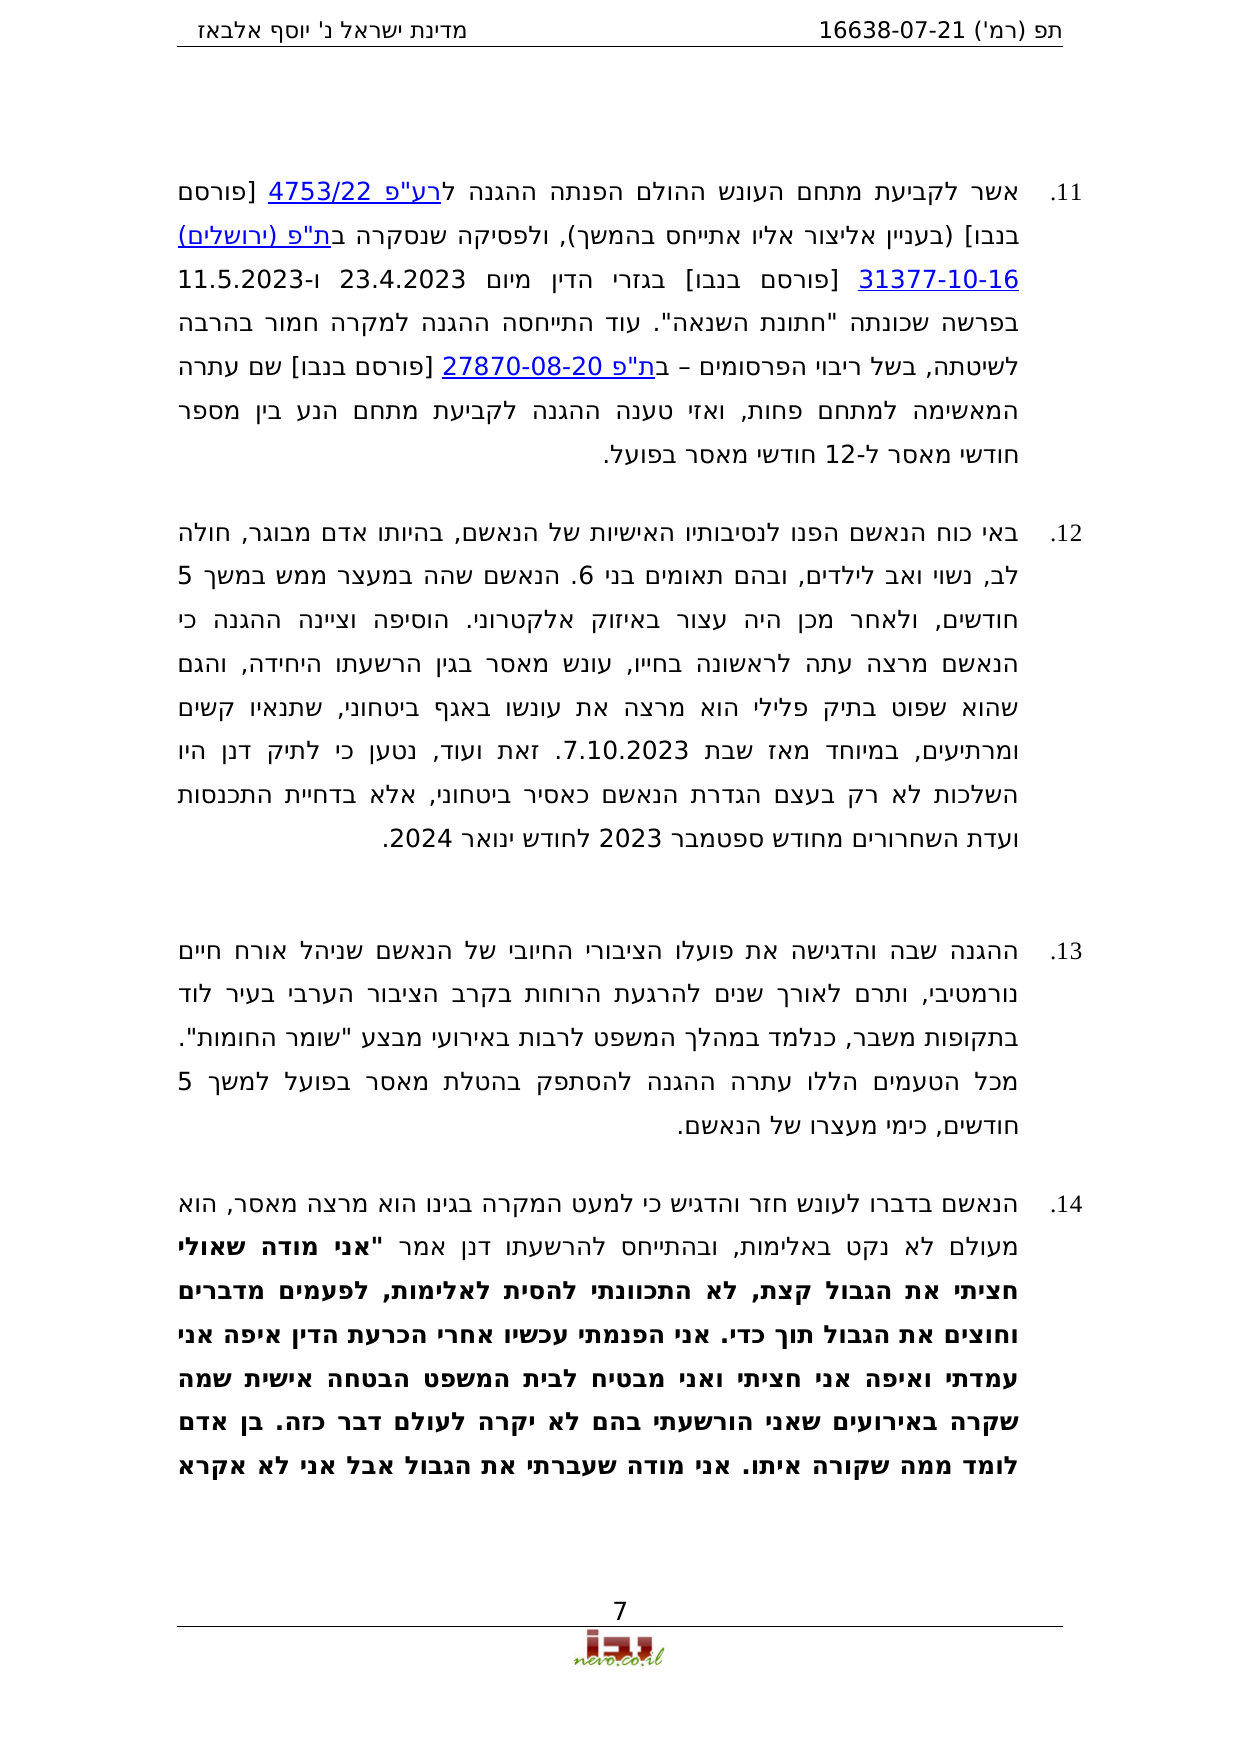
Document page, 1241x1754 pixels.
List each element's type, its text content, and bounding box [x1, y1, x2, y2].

picture [574, 1629, 666, 1667]
list באי כוח הנאשם הפנו לנסיבותיו האישיות של הנאשם, בהיותו אדם מבוגר, חולה לב, נשוי ואב לילדים, ובהם תאומים בני 6. הנאשם שהה במעצר ממש במשך 5 חודשים, ולאחר מכן היה עצור באיזוק אלקטרוני. הוסיפה וציינה ההגנה כי הנאשם מרצה עתה לראשונה בחייו, עונש מאסר בגין הרשעתו היחידה, והגם שהוא שפוט בתיק פלילי הוא מרצה את עונשו באגף ביטחוני, שתנאיו קשים ומרתיעים, במיוחד מאז שבת 7.10.2023. זאת ועוד, נטען כי לתיק דנן היו השלכות לא רק בעצם הגדרת הנאשם כאסיר ביטחוני, אלא בדחיית התכנסות ועדת השחרורים מחודש ספטמבר 2023 לחודש ינואר 2024. [177, 518, 1057, 853]
list ההגנה שבה והדגישה את פועלו הציבורי החיובי של הנאשם שניהל אורח חיים נורמטיבי, ותרם לאורך שנים להרגעת הרוחות בקרב הציבור הערבי בעיר לוד בתקופות משבר, כנלמד במהלך המשפט לרבות באירועי מבצע "שומר החומות". מכל הטעמים הללו עתרה ההגנה להסתפק בהטלת מאסר בפועל למשך 5 חודשים, כימי מעצרו של הנאשם. [177, 936, 1057, 1140]
list אשר לקביעת מתחם העונש ההולם הפנתה ההגנה לרע"פ 4753/22 [פורסם בנבו] (בעניין אליצור אליו אתייחס בהמשך), ולפסיקה שנסקרה בת"פ (ירושלים) 31377-10-16 [פורסם בנבו] בגזרי הדין מיום 23.4.2023 ו-11.5.2023 בפרשה שכונתה "חתונת השנאה". עוד התייחסה ההגנה למקרה חמור בהרבה לשיטתה, בשל ריבוי הפרסומים – בת"פ 27870-08-20 [פורסם בנבו] שם עתרה המאשימה למתחם פחות, ואזי טענה ההגנה לקביעת מתחם הנע בין מספר חודשי מאסר ל-12 חודשי מאסר בפועל. [177, 177, 1057, 469]
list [177, 1189, 1057, 1481]
